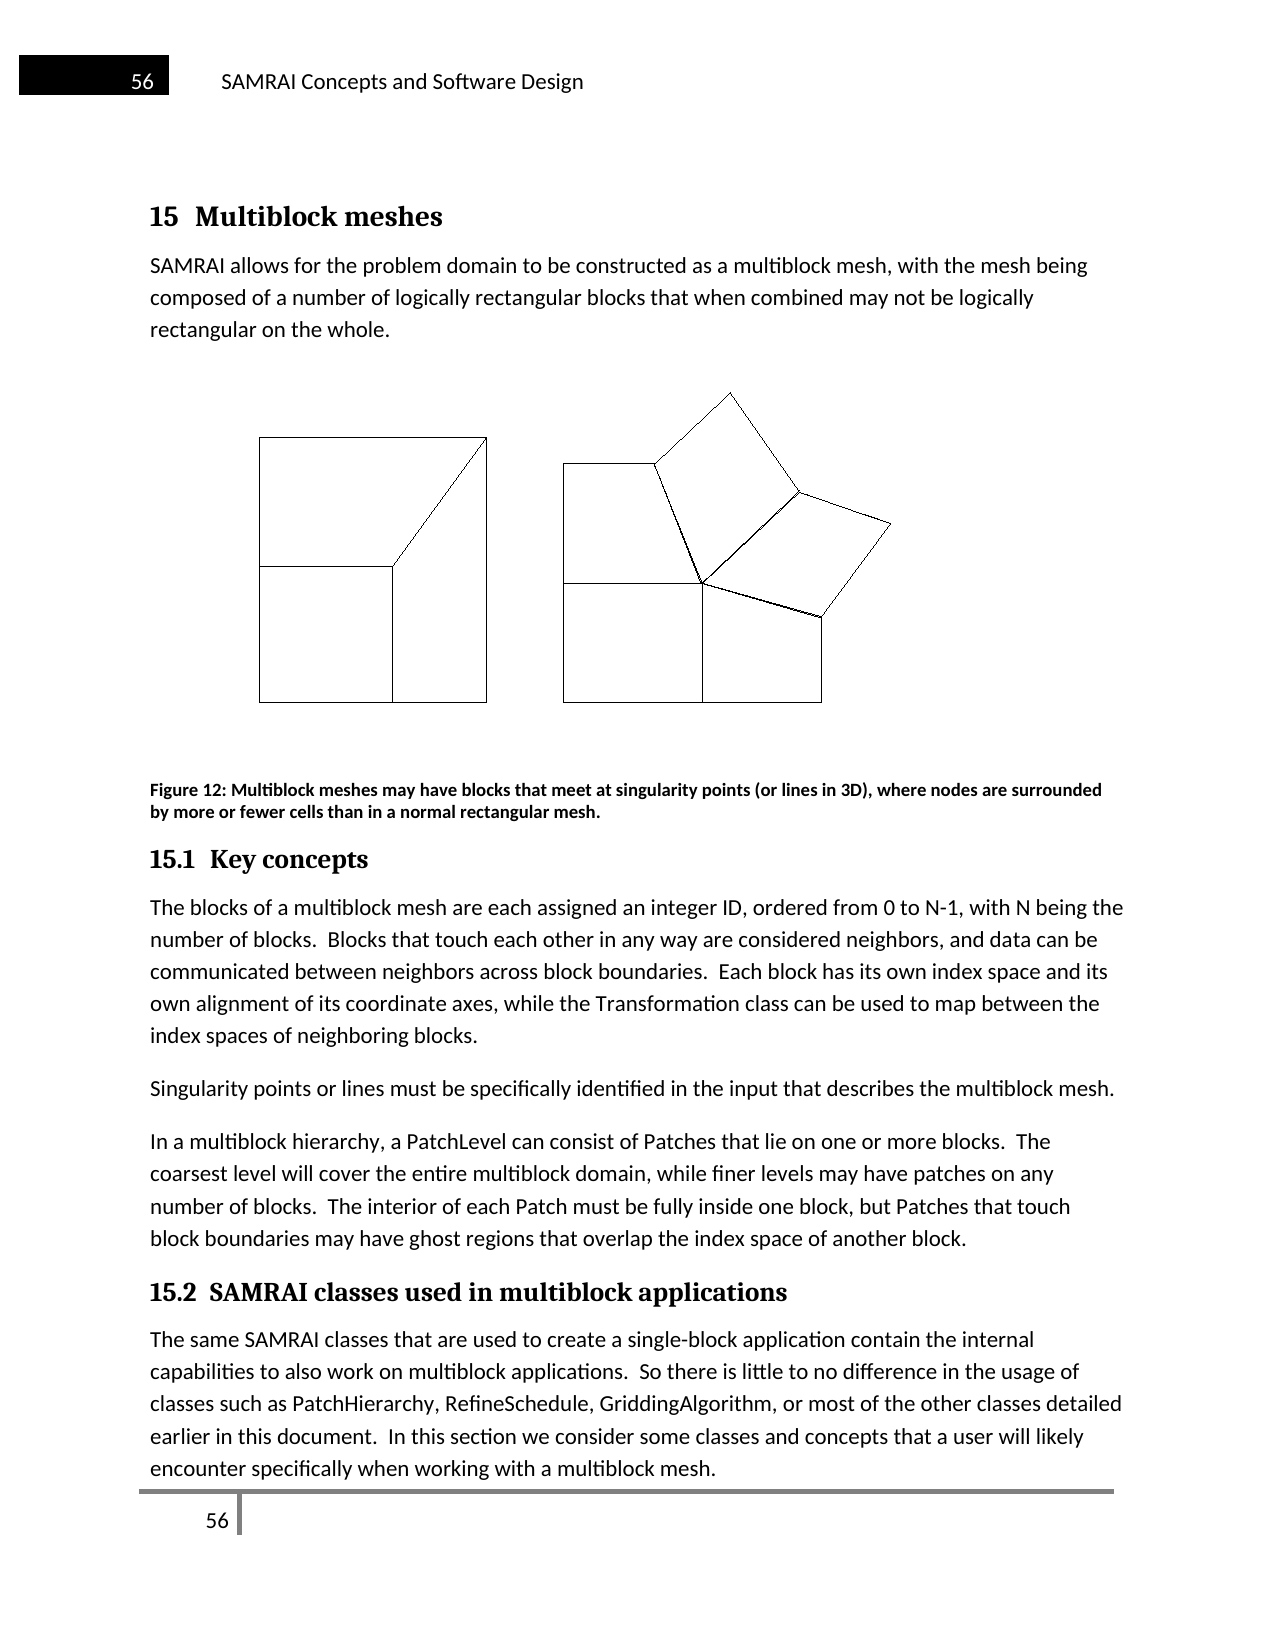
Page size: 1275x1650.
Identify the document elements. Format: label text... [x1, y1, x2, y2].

text Singularity points or lines must be specifically identified in the input that describes the multiblock mesh. [150, 1074, 1125, 1102]
text In a multiblock hierarchy, a PatchLevel can consist of Patches that lie on one or more blocks. The coarsest level will cover the entire multiblock domain, while finer levels may have patches on any number of blocks. The interior of each Patch must be fully inside one block, but Patches that touch block boundaries may have ghost regions that overlap the index space of another block. [150, 1127, 1125, 1252]
text The blocks of a multiblock mesh are each assigned an integer ID, ordered from 0 to N-1, with N being the number of blocks. Blocks that touch each other in any way are considered neighbors, and data can be communicated between neighbors across block boundaries. Each block has its own index space and its own alignment of its coordinate axes, while the Transformation class can be used to map between the index spaces of neighboring blocks. [150, 893, 1125, 1049]
text SAMRAI allows for the problem domain to be constructed as a multiblock mesh, with the mesh being composed of a number of logically rectangular blocks that when combined may not be logically rectangular on the whole. [150, 251, 1125, 753]
subtitle Multiblock meshes [150, 200, 1125, 233]
text Figure 12: Multiblock meshes may have blocks that meet at singularity points (or lines in 3D), where nodes are surrounded by more or fewer cells than in a normal rectangular mesh. [150, 778, 1125, 823]
text The same SAMRAI classes that are used to create a single-block application contain the internal capabilities to also work on multiblock applications. So there is little to no difference in the usage of classes such as PatchHierarchy, RefineSchedule, GriddingAlgorithm, or most of the other classes detailed earlier in this document. In this section we consider some classes and concepts that a user will likely encounter specifically when working with a multiblock mesh. [150, 1325, 1125, 1482]
subtitle SAMRAI classes used in multiblock applications [150, 1277, 1125, 1308]
subtitle Key concepts [150, 844, 1125, 876]
